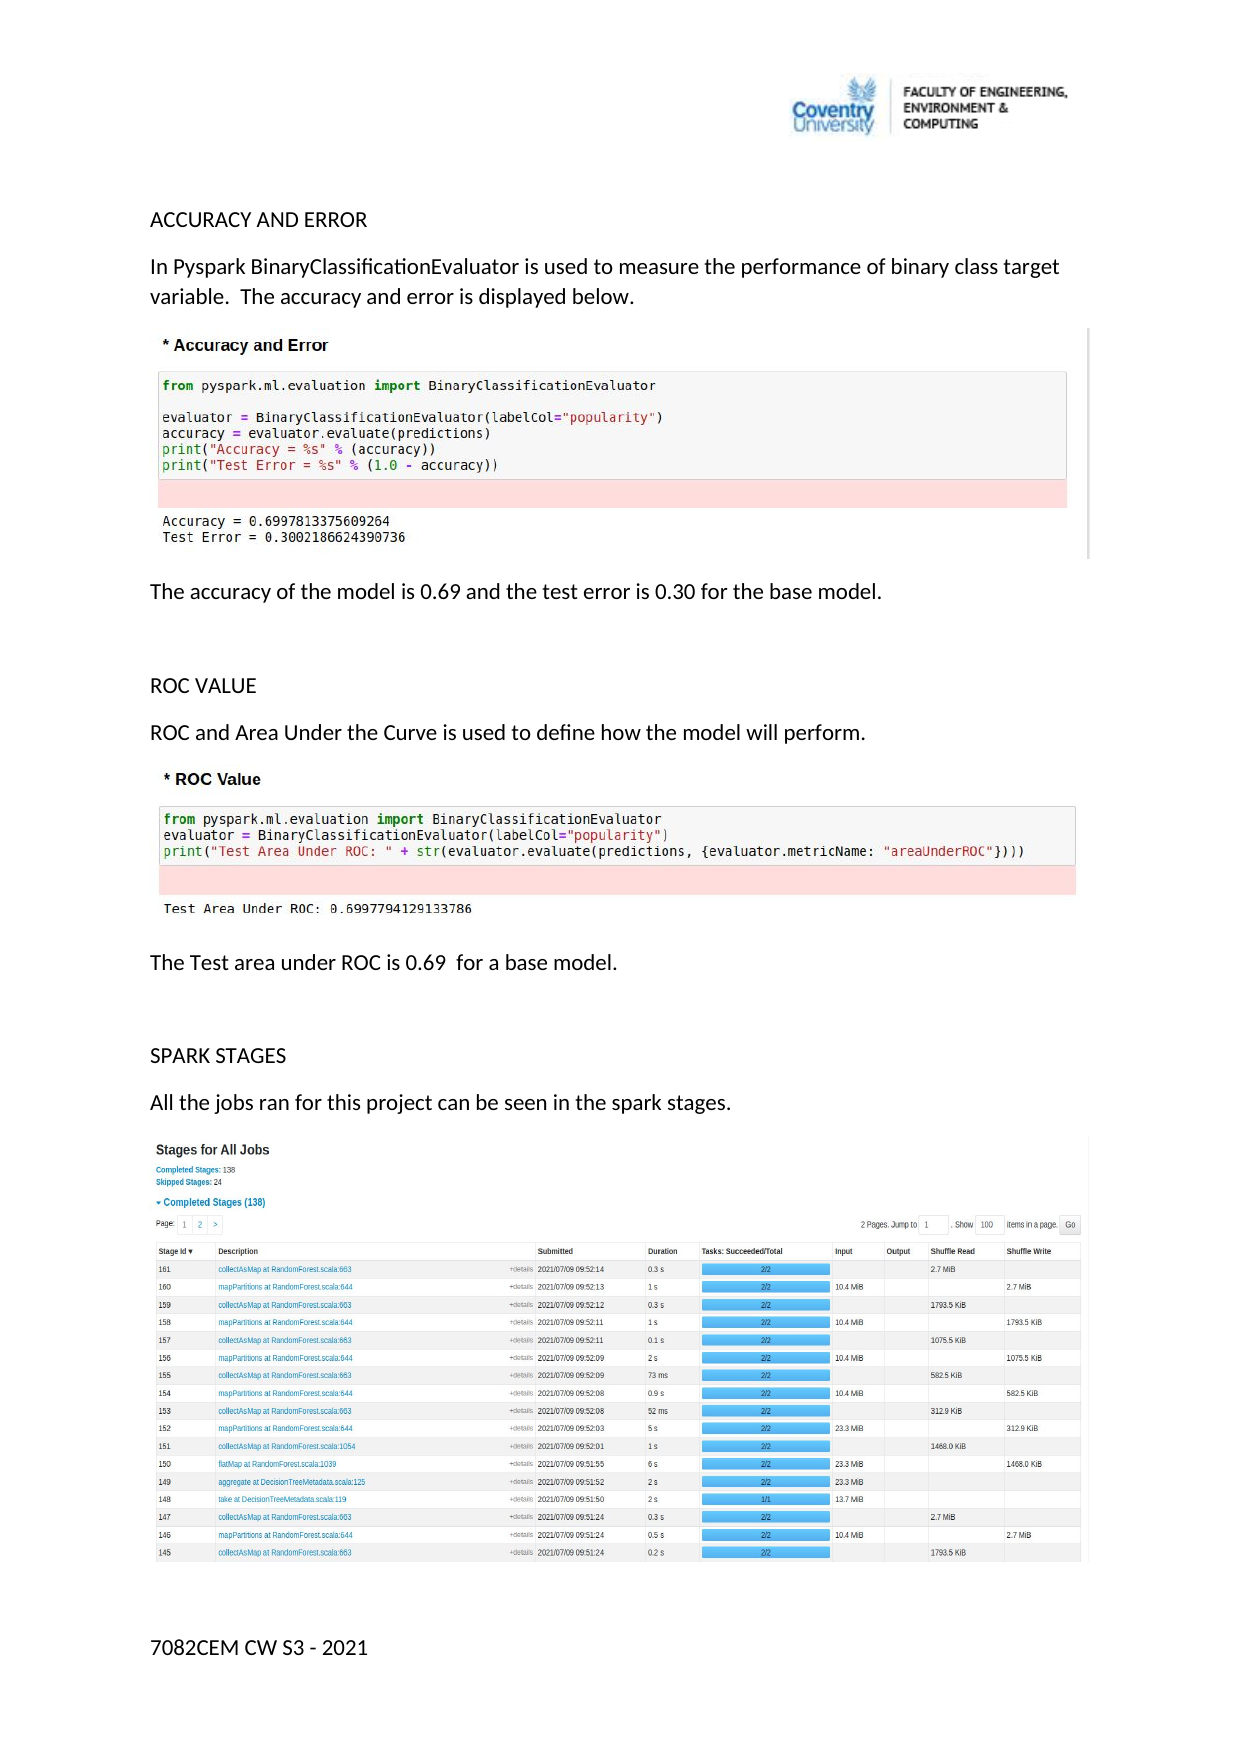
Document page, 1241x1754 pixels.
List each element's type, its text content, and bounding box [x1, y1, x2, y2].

text The accuracy of the model is 0.69 and the test error is 0.30 for the base model. [150, 577, 1090, 605]
picture [763, 73, 1091, 159]
picture [150, 764, 1090, 929]
text ROC and Area Under the Curve is used to define how the model will perform. [150, 718, 1090, 746]
text All the jobs ran for this project can be seen in the spark stages. [150, 1088, 1090, 1116]
text The Test area under ROC is 0.69 for a base model. [150, 948, 1090, 976]
picture [150, 328, 1090, 559]
text In Pyspark BinaryClassificationEvaluator is used to measure the performance of binary class target variable. The accuracy and error is displayed below. [150, 252, 1090, 310]
text ROC VALUE [150, 671, 1090, 699]
picture [150, 1135, 1089, 1562]
text ACCURACY AND ERROR [150, 205, 1090, 233]
text SPARK STAGES [150, 1042, 1090, 1069]
